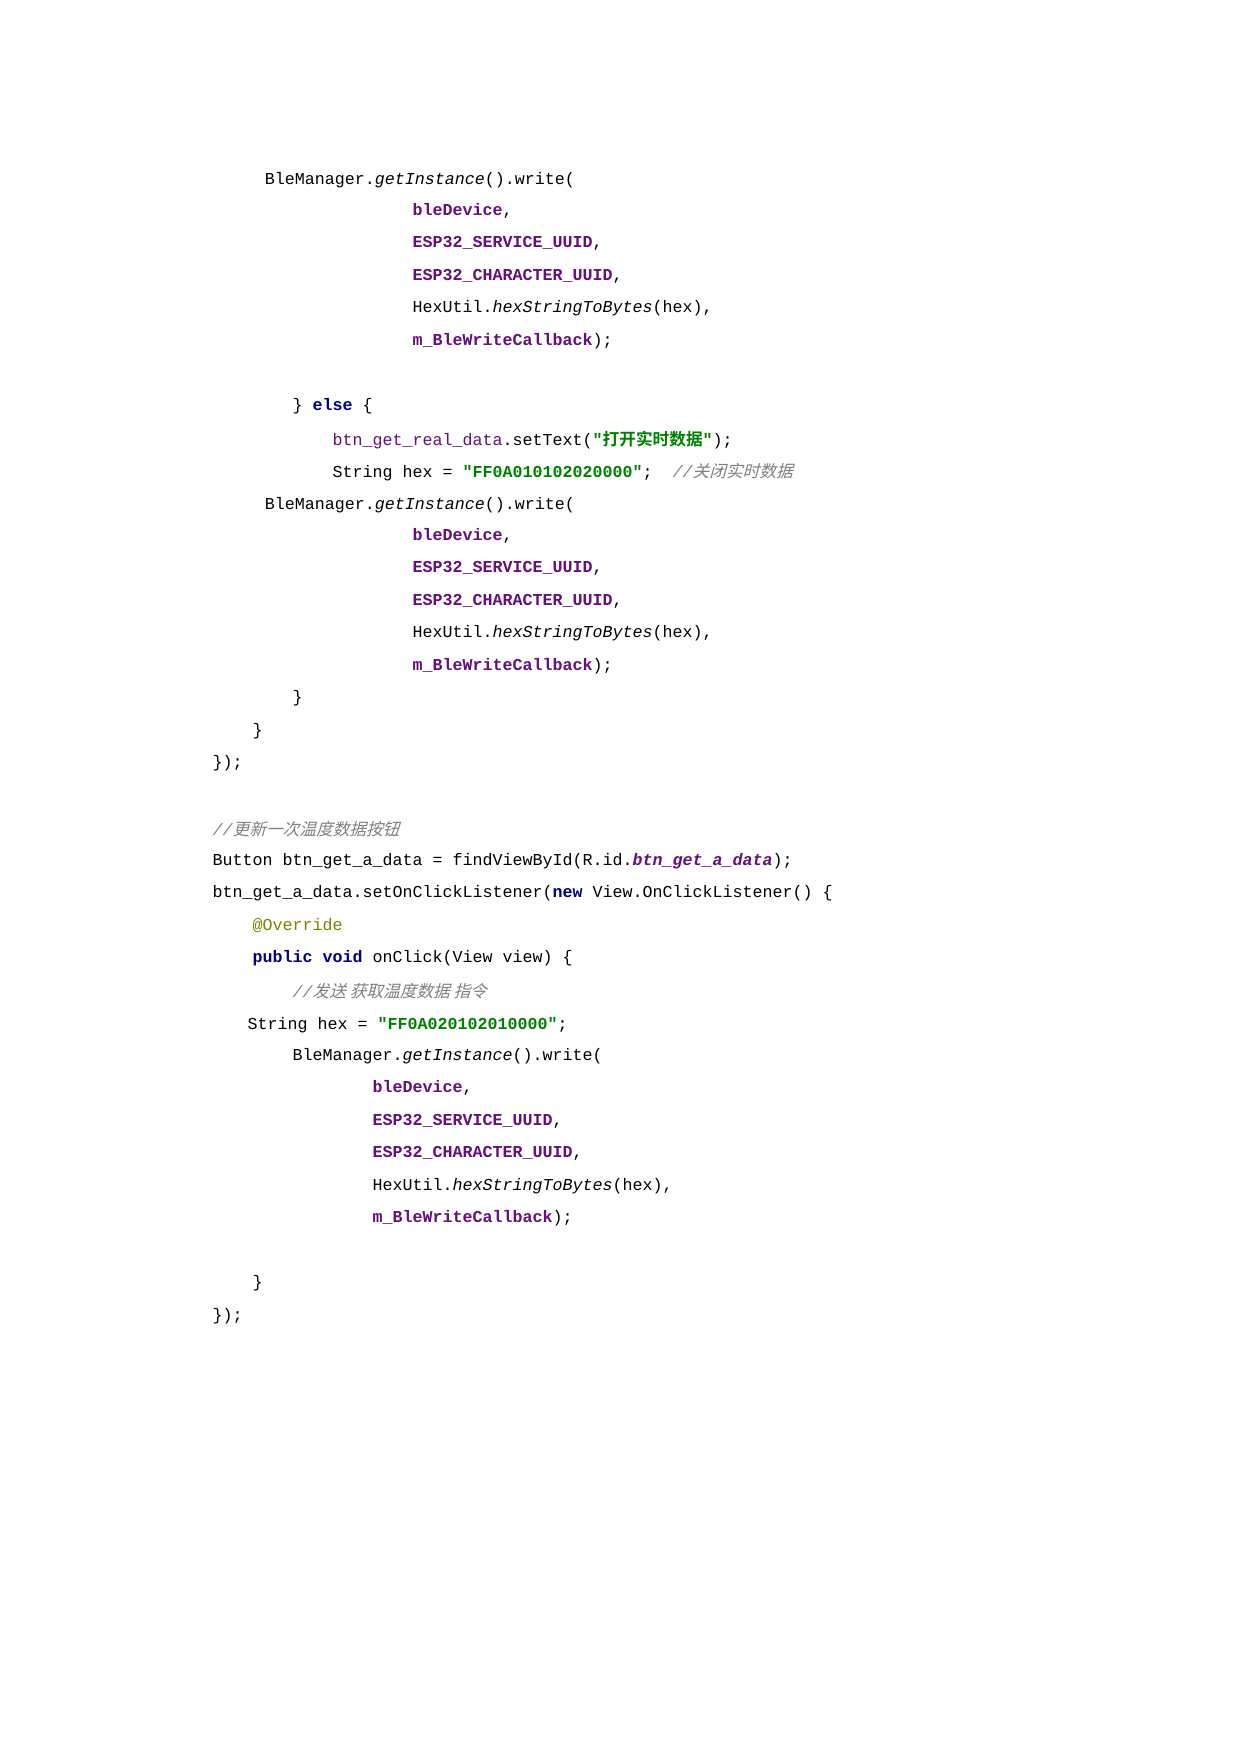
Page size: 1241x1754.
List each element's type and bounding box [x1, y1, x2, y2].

text [212, 162, 1028, 1332]
